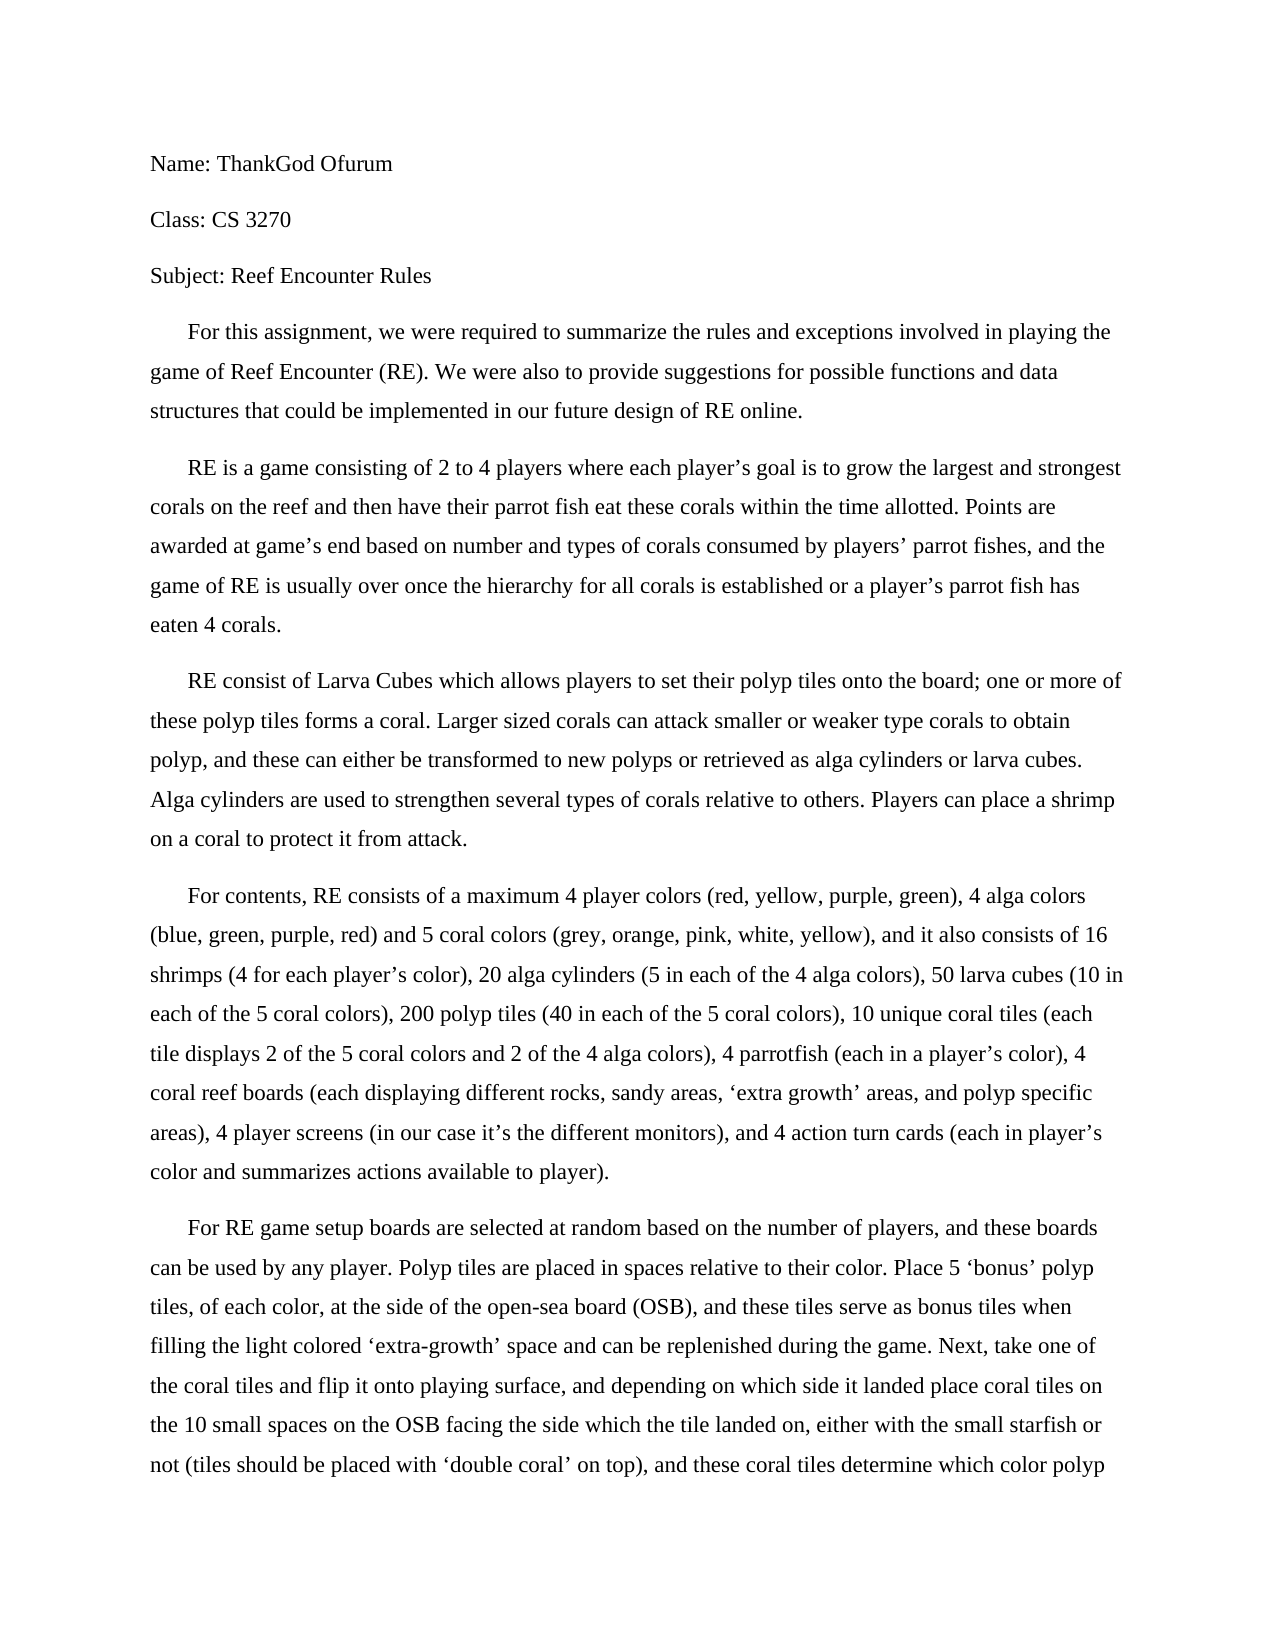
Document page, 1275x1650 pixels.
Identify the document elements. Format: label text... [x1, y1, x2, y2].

text Class: CS 3270 [150, 206, 1125, 232]
text For this assignment, we were required to summarize the rules and exceptions involved in playing the game of Reef Encounter (RE). We were also to provide suggestions for possible functions and data structures that could be implemented in our future design of RE online. [150, 318, 1125, 424]
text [150, 1214, 1125, 1477]
text For contents, RE consists of a maximum 4 player colors (red, yellow, purple, green), 4 alga colors (blue, green, purple, red) and 5 coral colors (grey, orange, pink, white, yellow), and it also consists of 16 shrimps (4 for each player’s color), 20 alga cylinders (5 in each of the 4 alga colors), 50 larva cubes (10 in each of the 5 coral colors), 200 polyp tiles (40 in each of the 5 coral colors), 10 unique coral tiles (each tile displays 2 of the 5 coral colors and 2 of the 4 alga colors), 4 parrotfish (each in a player’s color), 4 coral reef boards (each displaying different rocks, sandy areas, ‘extra growth’ areas, and polyp specific areas), 4 player screens (in our case it’s the different monitors), and 4 action turn cards (each in player’s color and summarizes actions available to player). [150, 882, 1125, 1184]
text Name: ThankGod Ofurum [150, 150, 1125, 176]
text Subject: Reef Encounter Rules [150, 262, 1125, 289]
text RE consist of Larva Cubes which allows players to set their polyp tiles onto the board; one or more of these polyp tiles forms a coral. Larger sized corals can attack smaller or weaker type corals to obtain polyp, and these can either be transformed to new polyps or retrieved as alga cylinders or larva cubes. Alga cylinders are used to strengthen several types of corals relative to others. Players can place a shrimp on a coral to protect it from attack. [150, 668, 1125, 852]
text RE is a game consisting of 2 to 4 players where each player’s goal is to grow the largest and strongest corals on the reef and then have their parrot fish eat these corals within the time allotted. Points are awarded at game’s end based on number and types of corals consumed by players’ parrot fishes, and the game of RE is usually over once the hierarchy for all corals is established or a player’s parrot fish has eaten 4 corals. [150, 453, 1125, 638]
